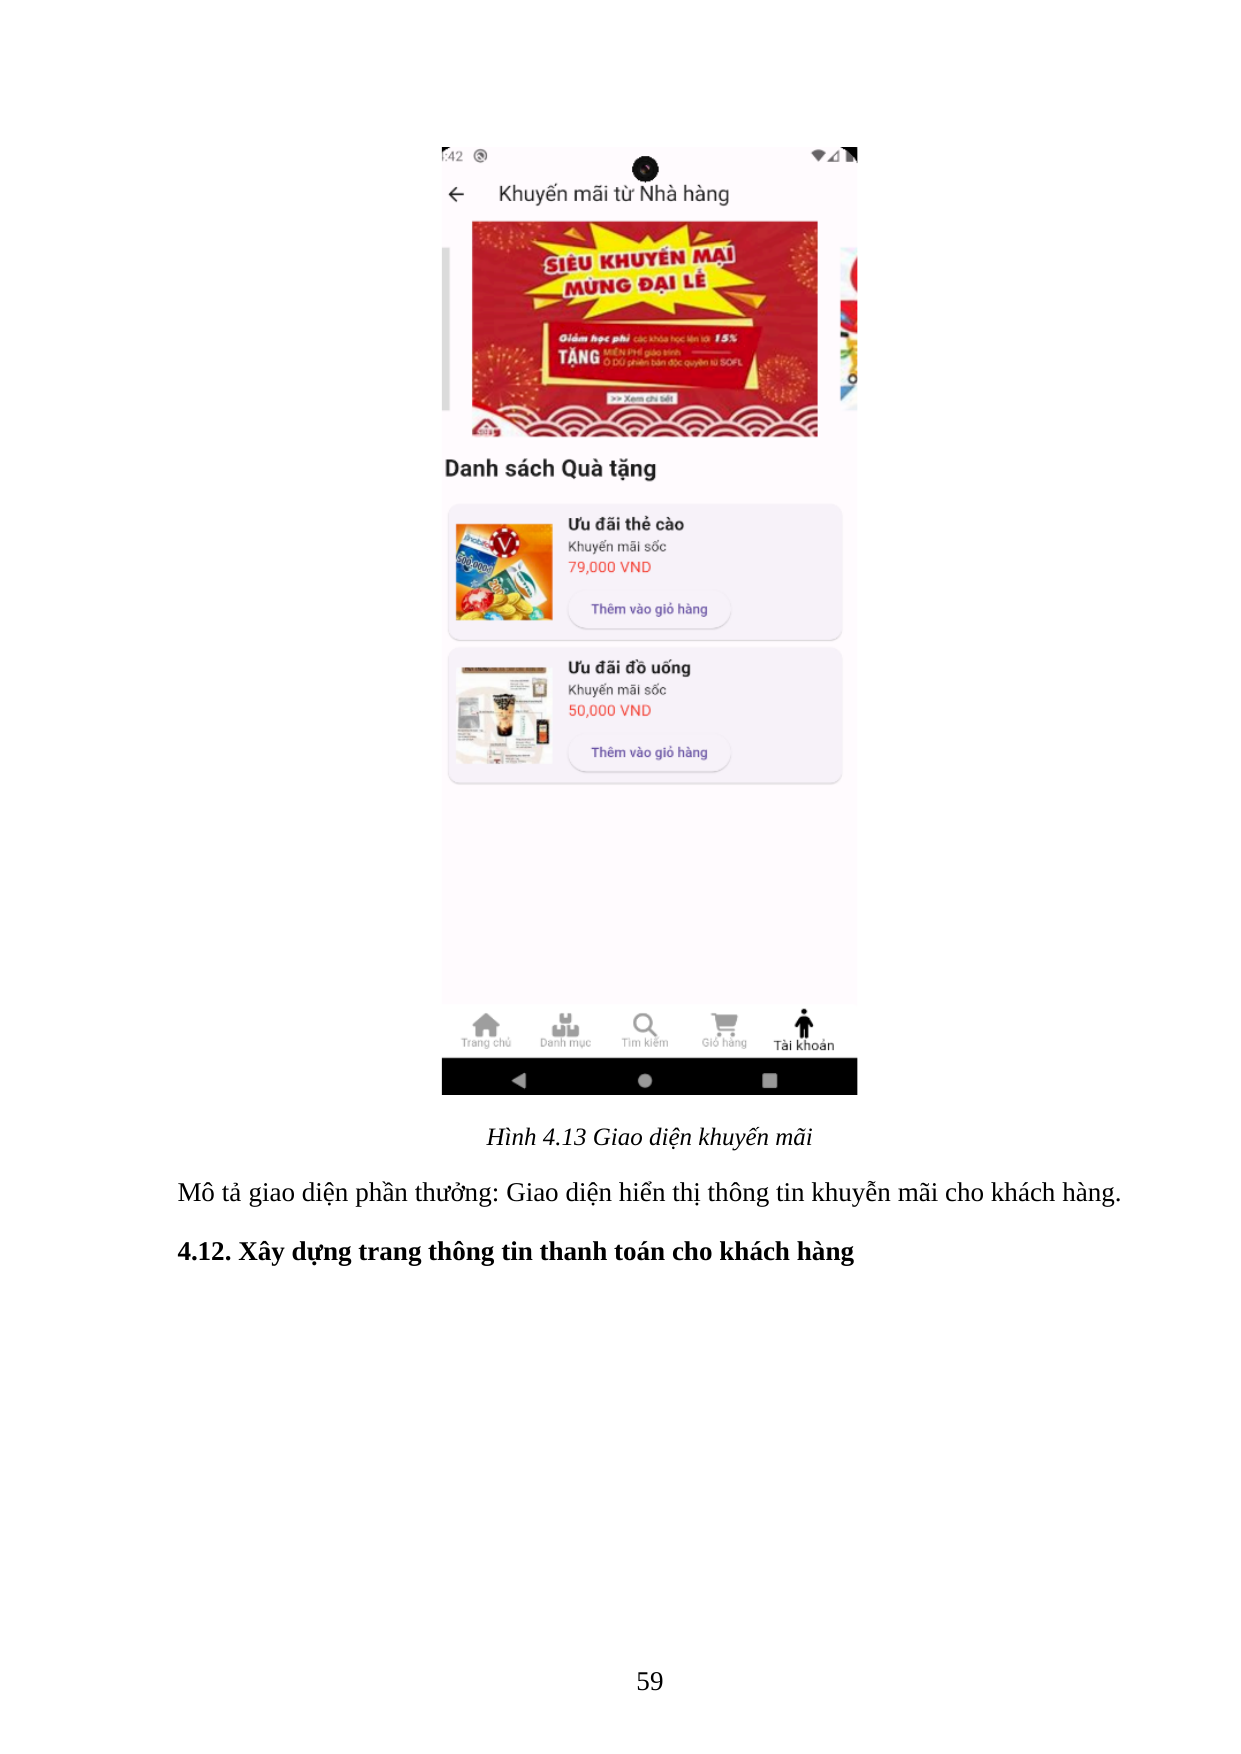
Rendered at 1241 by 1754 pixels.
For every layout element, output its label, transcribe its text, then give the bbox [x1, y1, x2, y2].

text Hình 4.13 Giao diện khuyến mãi [177, 1122, 1122, 1151]
text Mô tả giao diện phần thưởng: Giao diện hiển thị thông tin khuyễn mãi cho khách hàng. [177, 1176, 1122, 1207]
subtitle 4.12. Xây dựng trang thông tin thanh toán cho khách hàng [177, 1235, 1122, 1266]
picture [441, 147, 858, 1095]
